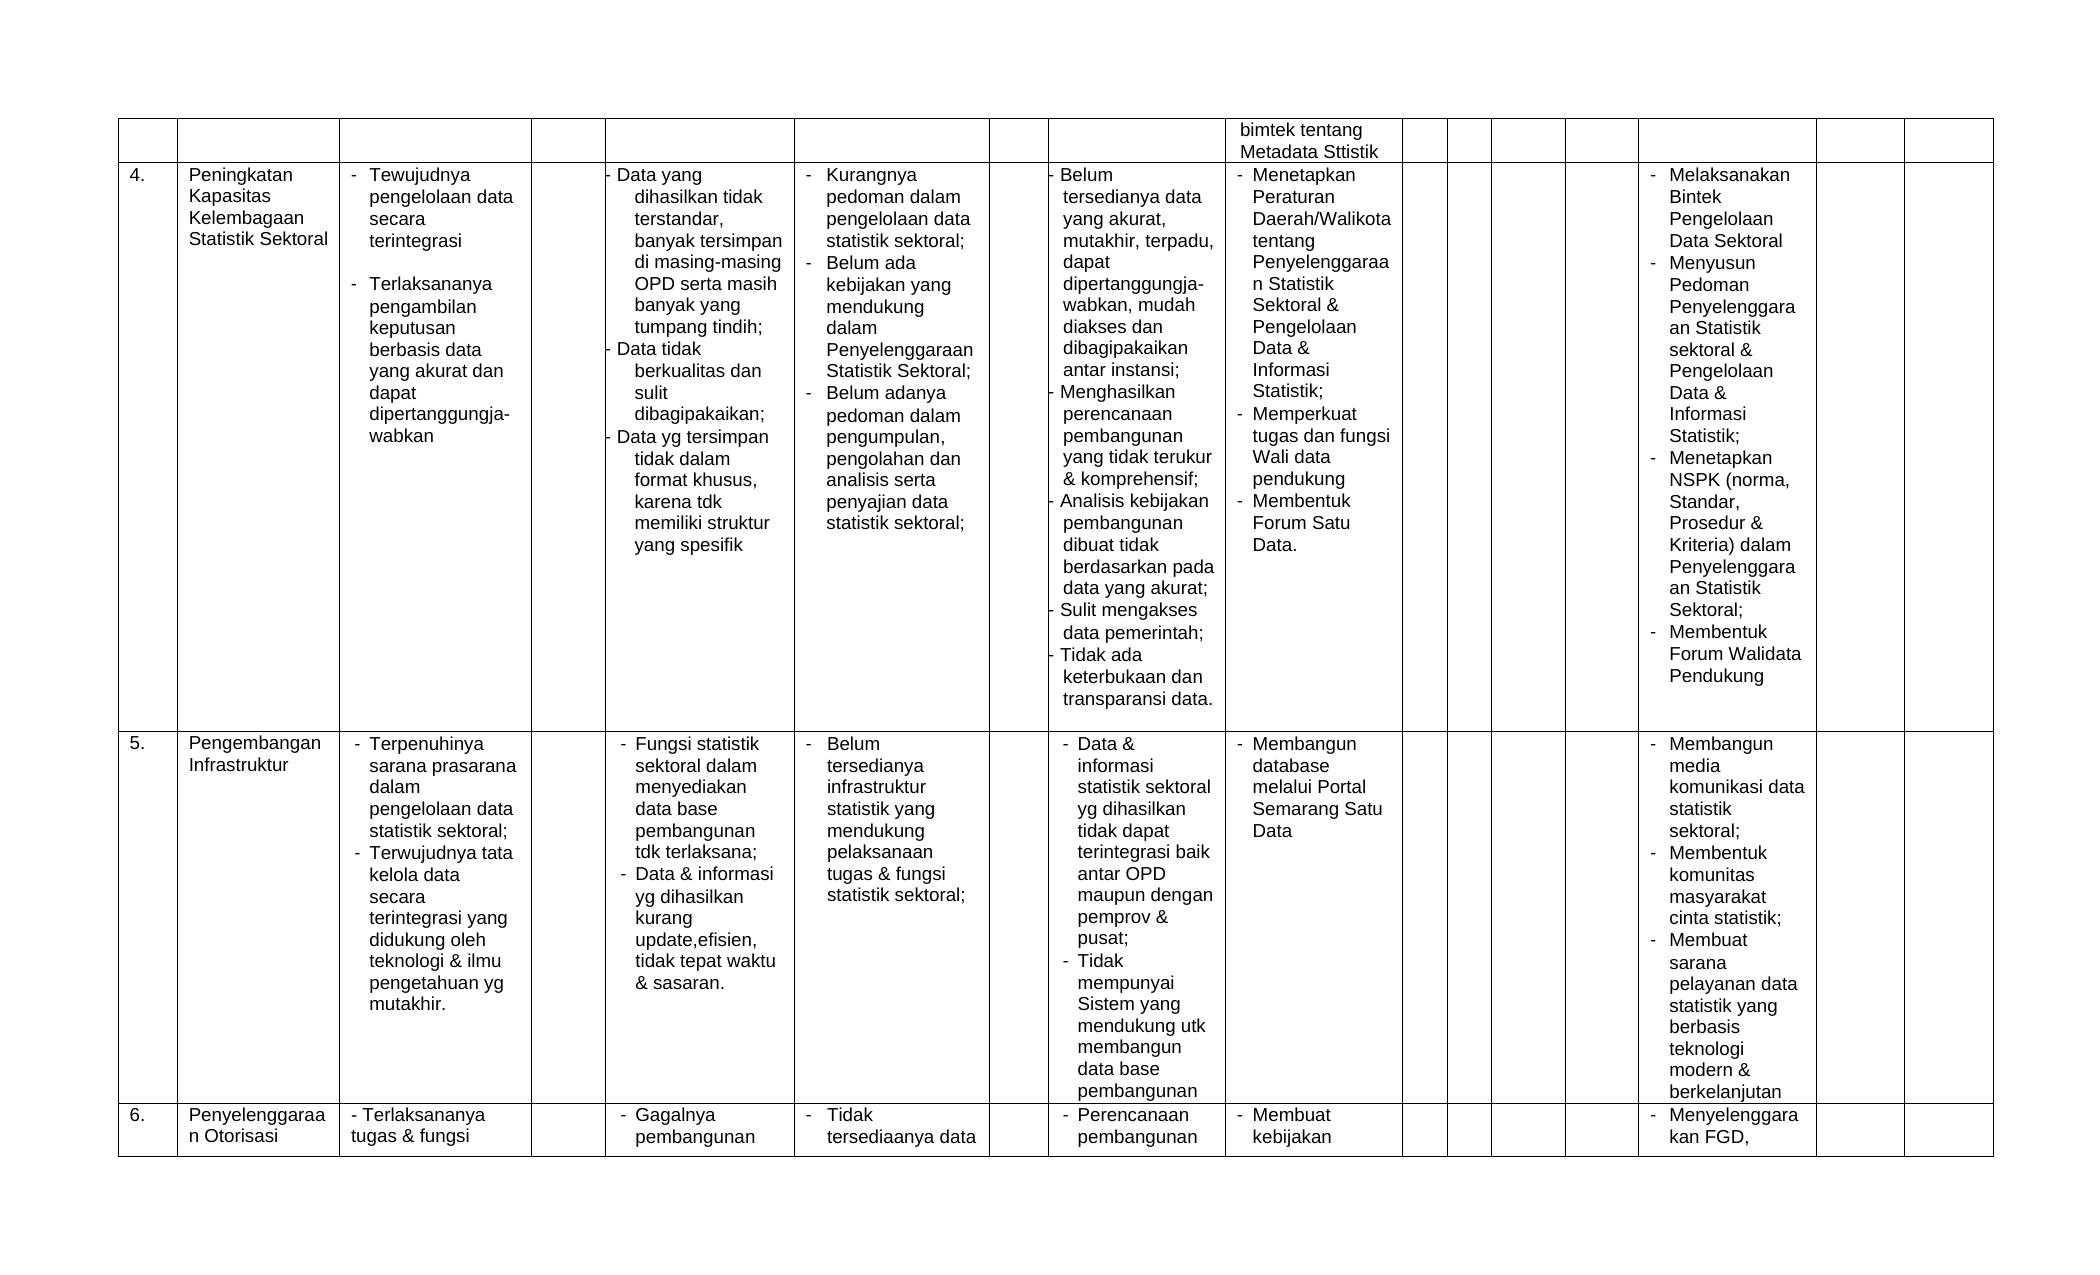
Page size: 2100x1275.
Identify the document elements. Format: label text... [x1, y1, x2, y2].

table_cell [1492, 732, 1565, 1102]
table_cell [178, 119, 339, 162]
table_cell [1403, 119, 1447, 162]
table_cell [1639, 1104, 1816, 1156]
table_cell [1905, 119, 1993, 162]
table_cell [1817, 119, 1904, 162]
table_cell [606, 119, 794, 162]
table_cell [532, 732, 605, 1102]
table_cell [606, 1104, 794, 1156]
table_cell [1226, 1104, 1402, 1156]
table_cell Tewujudnya pengelolaan data secara terintegrasi Terlaksananya pengambilan keputusan berbasis data yang akurat dan dapat dipertanggungja-wabkan [340, 163, 531, 731]
table_cell Membangun database melalui Portal Semarang Satu Data [1226, 732, 1402, 1102]
table_cell [1566, 732, 1638, 1102]
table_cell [795, 119, 989, 162]
table_cell [1905, 1104, 1993, 1156]
table_cell [1566, 163, 1638, 731]
table_cell [1566, 1104, 1638, 1156]
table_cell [1049, 119, 1225, 162]
table_cell [1817, 163, 1904, 731]
table_cell [532, 163, 605, 731]
table_cell [1817, 732, 1904, 1102]
table_cell [1817, 1104, 1904, 1156]
table_cell [1403, 163, 1447, 731]
table_cell 6. [119, 1104, 177, 1156]
table_cell Melaksanakan Bintek Pengelolaan Data Sektoral Menyusun Pedoman Penyelenggaraan Statistik sektoral & Pengelolaan Data & Informasi Statistik; Menetapkan NSPK (norma, Standar, Prosedur & Kriteria) dalam Penyelenggaraan Statistik Sektoral; Membentuk Forum Walidata Pendukung [1639, 163, 1816, 731]
table_cell [1403, 1104, 1447, 1156]
table_cell [1492, 1104, 1565, 1156]
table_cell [1639, 119, 1816, 162]
table_cell Membangun media komunikasi data statistik sektoral; Membentuk komunitas masyarakat cinta statistik; Membuat sarana pelayanan data statistik yang berbasis teknologi modern & berkelanjutan [1639, 732, 1816, 1102]
table_cell [1492, 119, 1565, 162]
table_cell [1049, 1104, 1225, 1156]
table_cell [1566, 119, 1638, 162]
table_cell [1448, 1104, 1491, 1156]
table_cell [990, 1104, 1048, 1156]
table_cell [178, 1104, 339, 1156]
table_cell [1492, 163, 1565, 731]
table_cell Menetapkan Peraturan Daerah/Walikota tentang Penyelenggaraan Statistik Sektoral & Pengelolaan Data & Informasi Statistik; Memperkuat tugas dan fungsi Wali data pendukung Membentuk Forum Satu Data. [1226, 163, 1402, 731]
table_cell Pengembangan Infrastruktur [178, 732, 339, 1102]
table_cell Belum tersedianya infrastruktur statistik yang mendukung pelaksanaan tugas & fungsi statistik sektoral; [795, 732, 989, 1102]
table_cell Terpenuhinya sarana prasarana dalam pengelolaan data statistik sektoral; Terwujudnya tata kelola data secara terintegrasi yang didukung oleh teknologi & ilmu pengetahuan yg mutakhir. [340, 732, 531, 1102]
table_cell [795, 1104, 989, 1156]
table_cell 3. [119, 119, 177, 162]
table_cell Belum tersedianya data yang akurat, mutakhir, terpadu, dapat dipertanggungja-wabkan, mudah diakses dan dibagipakaikan antar instansi; Menghasilkan perencanaan pembangunan yang tidak terukur & komprehensif; Analisis kebijakan pembangunan dibuat tidak berdasarkan pada data yang akurat; Sulit mengakses data pemerintah; Tidak ada keterbukaan dan transparansi data. [1049, 163, 1225, 731]
table_cell [1403, 732, 1447, 1102]
table_cell Kurangnya pedoman dalam pengelolaan data statistik sektoral; Belum ada kebijakan yang mendukung dalam Penyelenggaraan Statistik Sektoral; Belum adanya pedoman dalam pengumpulan, pengolahan dan analisis serta penyajian data statistik sektoral; [795, 163, 989, 731]
table_cell [990, 163, 1048, 731]
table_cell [340, 119, 531, 162]
table_cell [1448, 732, 1491, 1102]
table_cell [1905, 732, 1993, 1102]
table_cell Data & informasi statistik sektoral yg dihasilkan tidak dapat terintegrasi baik antar OPD maupun dengan pemprov & pusat; Tidak mempunyai Sistem yang mendukung utk membangun data base pembangunan [1049, 732, 1225, 1102]
table_cell [532, 1104, 605, 1156]
table_cell [532, 119, 605, 162]
table_cell 5. [119, 732, 177, 1102]
table_cell [1905, 163, 1993, 731]
table_cell [1448, 163, 1491, 731]
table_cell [1226, 119, 1402, 162]
table_cell Peningkatan Kapasitas Kelembagaan Statistik Sektoral [178, 163, 339, 731]
table_cell Fungsi statistik sektoral dalam menyediakan data base pembangunan tdk terlaksana; Data & informasi yg dihasilkan kurang update,efisien, tidak tepat waktu & sasaran. [606, 732, 794, 1102]
table_cell [990, 119, 1048, 162]
table_cell [1448, 119, 1491, 162]
table_cell [990, 732, 1048, 1102]
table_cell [340, 1104, 531, 1156]
table_cell 4. [119, 163, 177, 731]
table_cell Data yang dihasilkan tidak terstandar, banyak tersimpan di masing-masing OPD serta masih banyak yang tumpang tindih; Data tidak berkualitas dan sulit dibagipakaikan; Data yg tersimpan tidak dalam format khusus, karena tdk memiliki struktur yang spesifik [606, 163, 794, 731]
